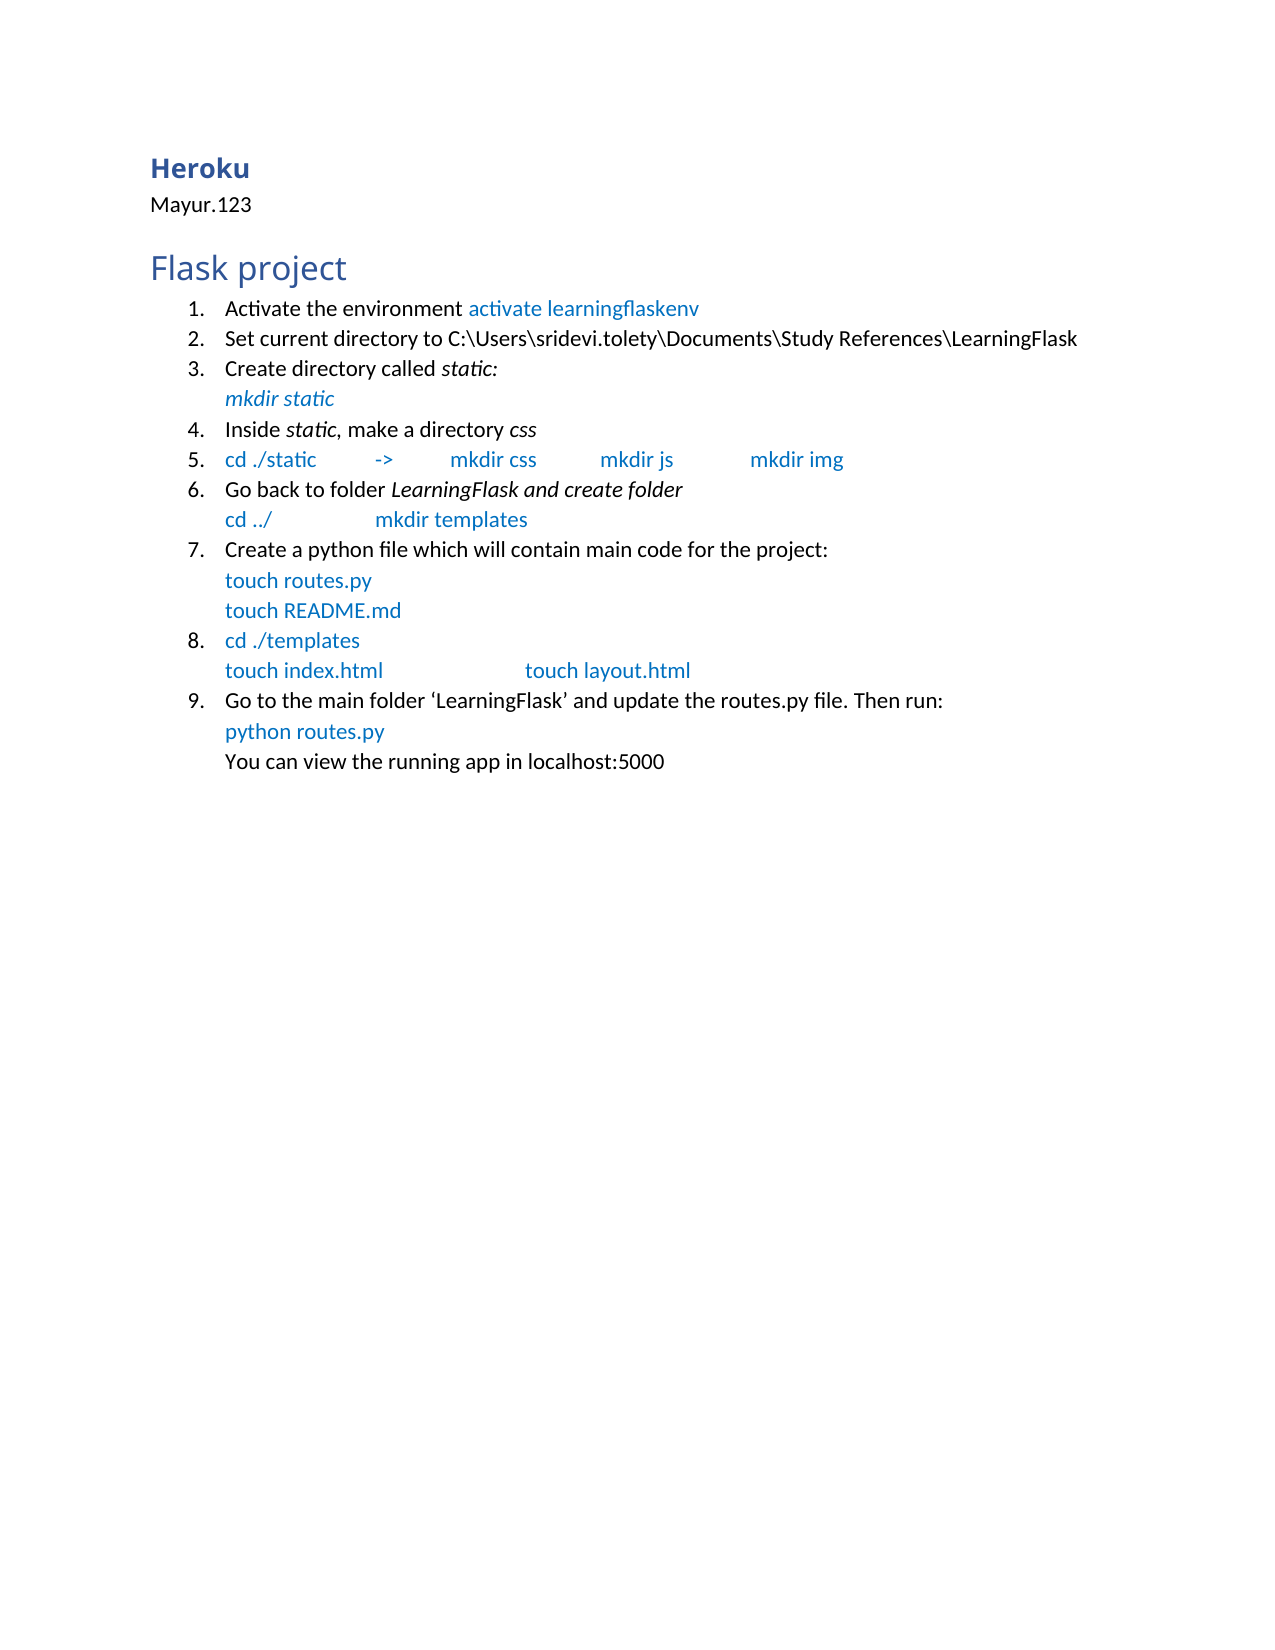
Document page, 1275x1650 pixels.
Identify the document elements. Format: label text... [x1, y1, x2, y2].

subtitle Heroku [150, 150, 1125, 187]
list Inside static, make a directory css [187, 415, 1125, 443]
text Mayur.123 [150, 190, 1125, 218]
list cd ./static -> mkdir css mkdir js mkdir img [187, 445, 1125, 473]
list Go back to folder LearningFlask and create folder cd ../ mkdir templates [187, 475, 1125, 533]
list Create a python file which will contain main code for the project: touch routes.py touch README.md [187, 536, 1125, 624]
list Activate the environment activate learningflaskenv [187, 294, 1125, 322]
list Go to the main folder ‘LearningFlask’ and update the routes.py file. Then run: python routes.py You can view the running app in localhost:5000 [187, 687, 1125, 775]
list Create directory called static: mkdir static [187, 354, 1125, 413]
list cd ./templates touch index.html touch layout.html [187, 626, 1125, 684]
subtitle Flask project [150, 245, 1125, 290]
list Set current directory to C:\Users\sridevi.tolety\Documents\Study References\LearningFlask [187, 324, 1125, 352]
